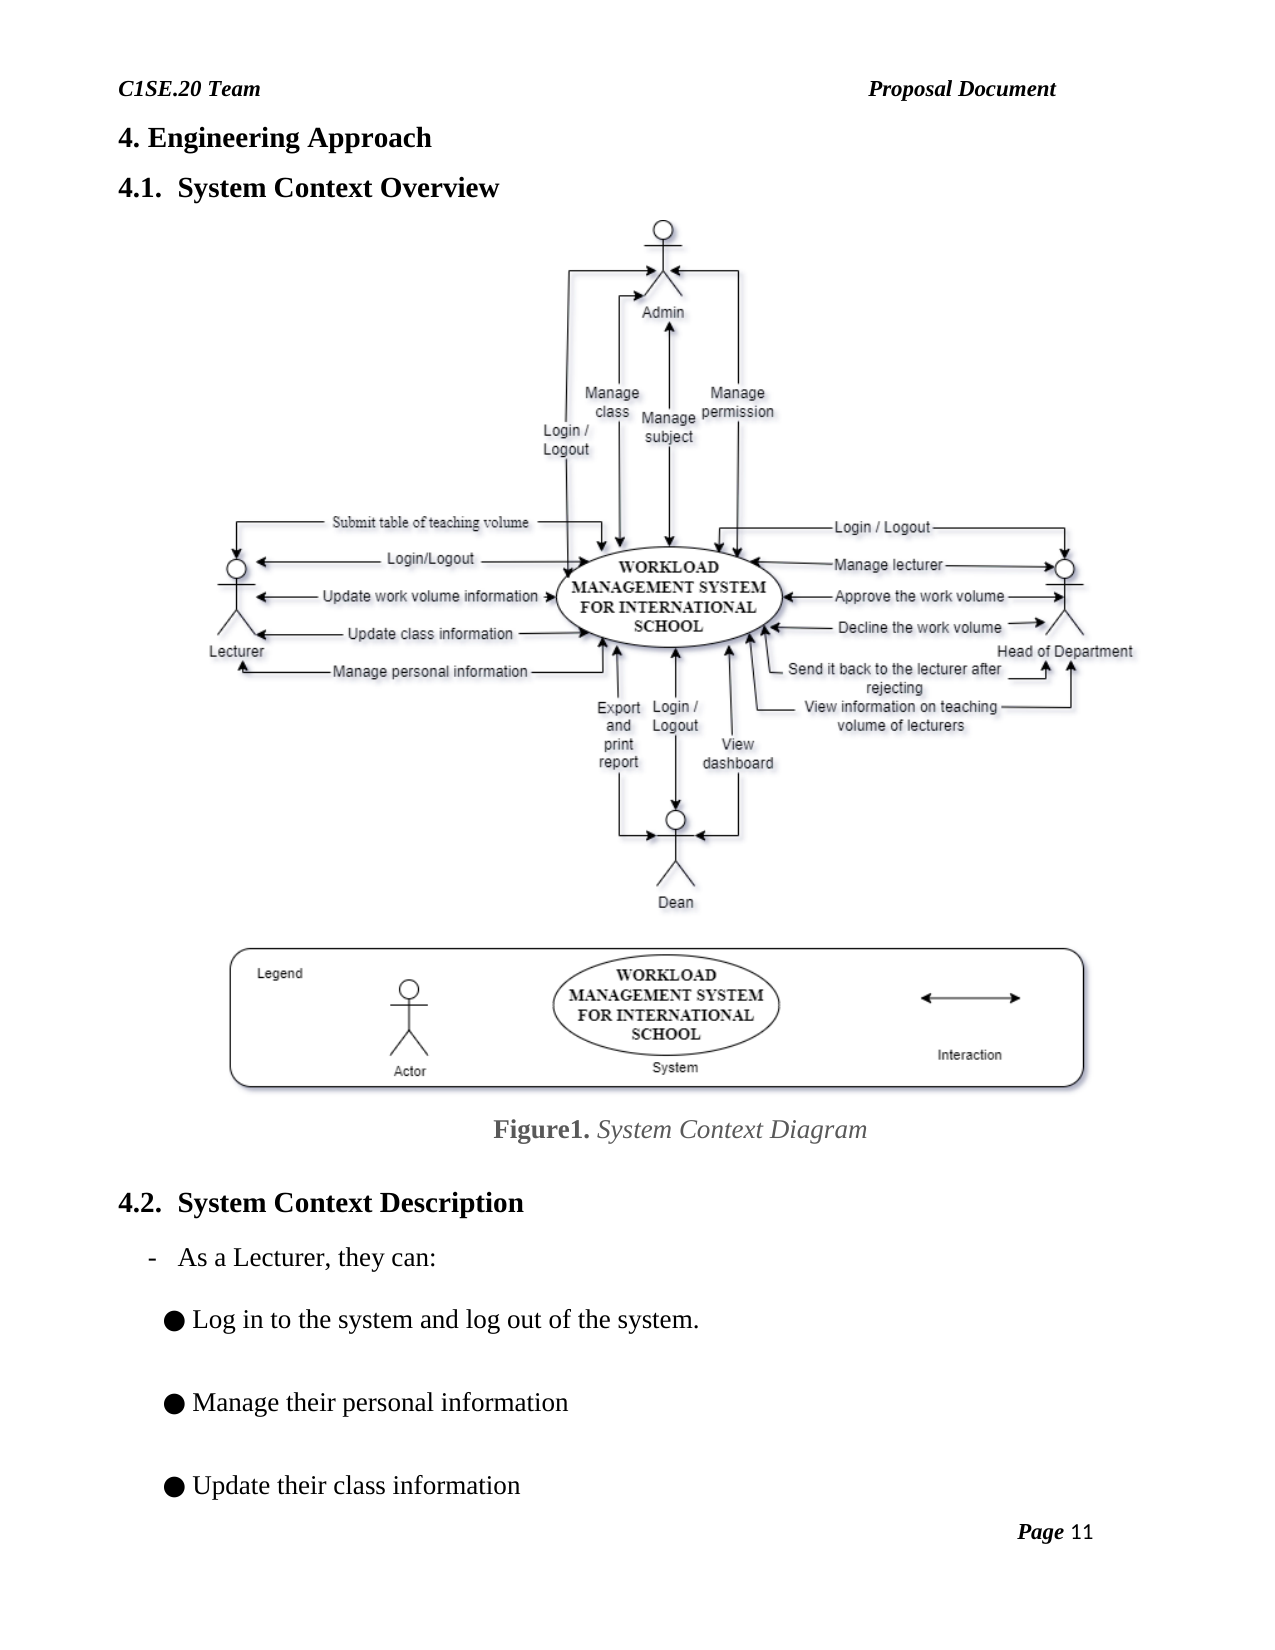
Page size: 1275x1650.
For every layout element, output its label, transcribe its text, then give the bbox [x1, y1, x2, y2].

list Update their class information [162, 1455, 1157, 1510]
picture [162, 220, 1147, 1100]
text Figure1. System Context Diagram [418, 1113, 1157, 1144]
subtitle System Context Description [118, 1185, 1157, 1218]
list As a Lecturer, they can: [148, 1242, 1157, 1273]
subtitle Engineering Approach [118, 120, 1157, 154]
list Manage their personal information [162, 1371, 1157, 1427]
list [162, 1288, 1157, 1344]
subtitle System Context Overview [118, 170, 1157, 204]
